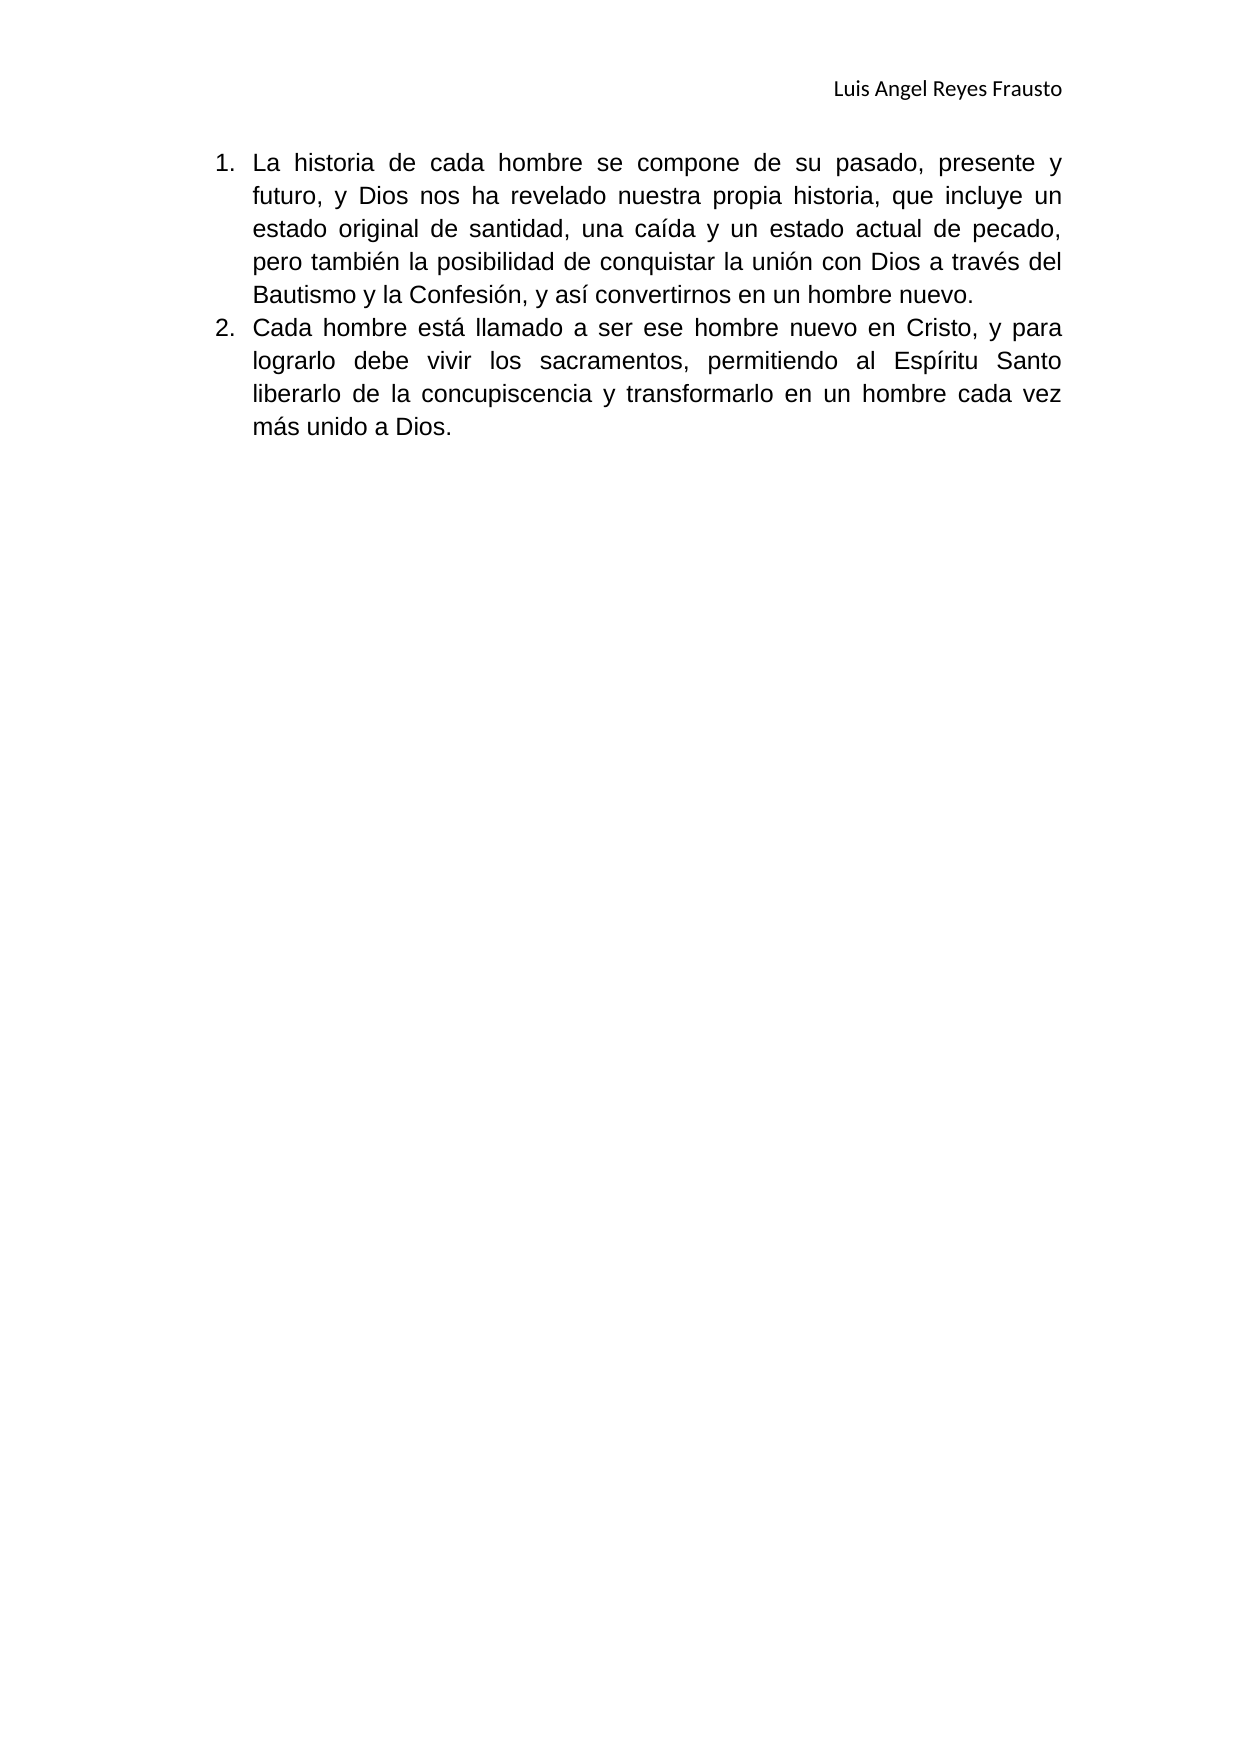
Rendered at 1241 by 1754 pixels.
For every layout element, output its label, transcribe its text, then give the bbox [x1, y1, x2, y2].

list Cada hombre está llamado a ser ese hombre nuevo en Cristo, y para lograrlo debe vivir los sacramentos, permitiendo al Espíritu Santo liberarlo de la concupiscencia y transformarlo en un hombre cada vez más unido a Dios. [215, 313, 1063, 441]
list La historia de cada hombre se compone de su pasado, presente y futuro, y Dios nos ha revelado nuestra propia historia, que incluye un estado original de santidad, una caída y un estado actual de pecado, pero también la posibilidad de conquistar la unión con Dios a través del Bautismo y la Confesión, y así convertirnos en un hombre nuevo. [215, 148, 1063, 308]
